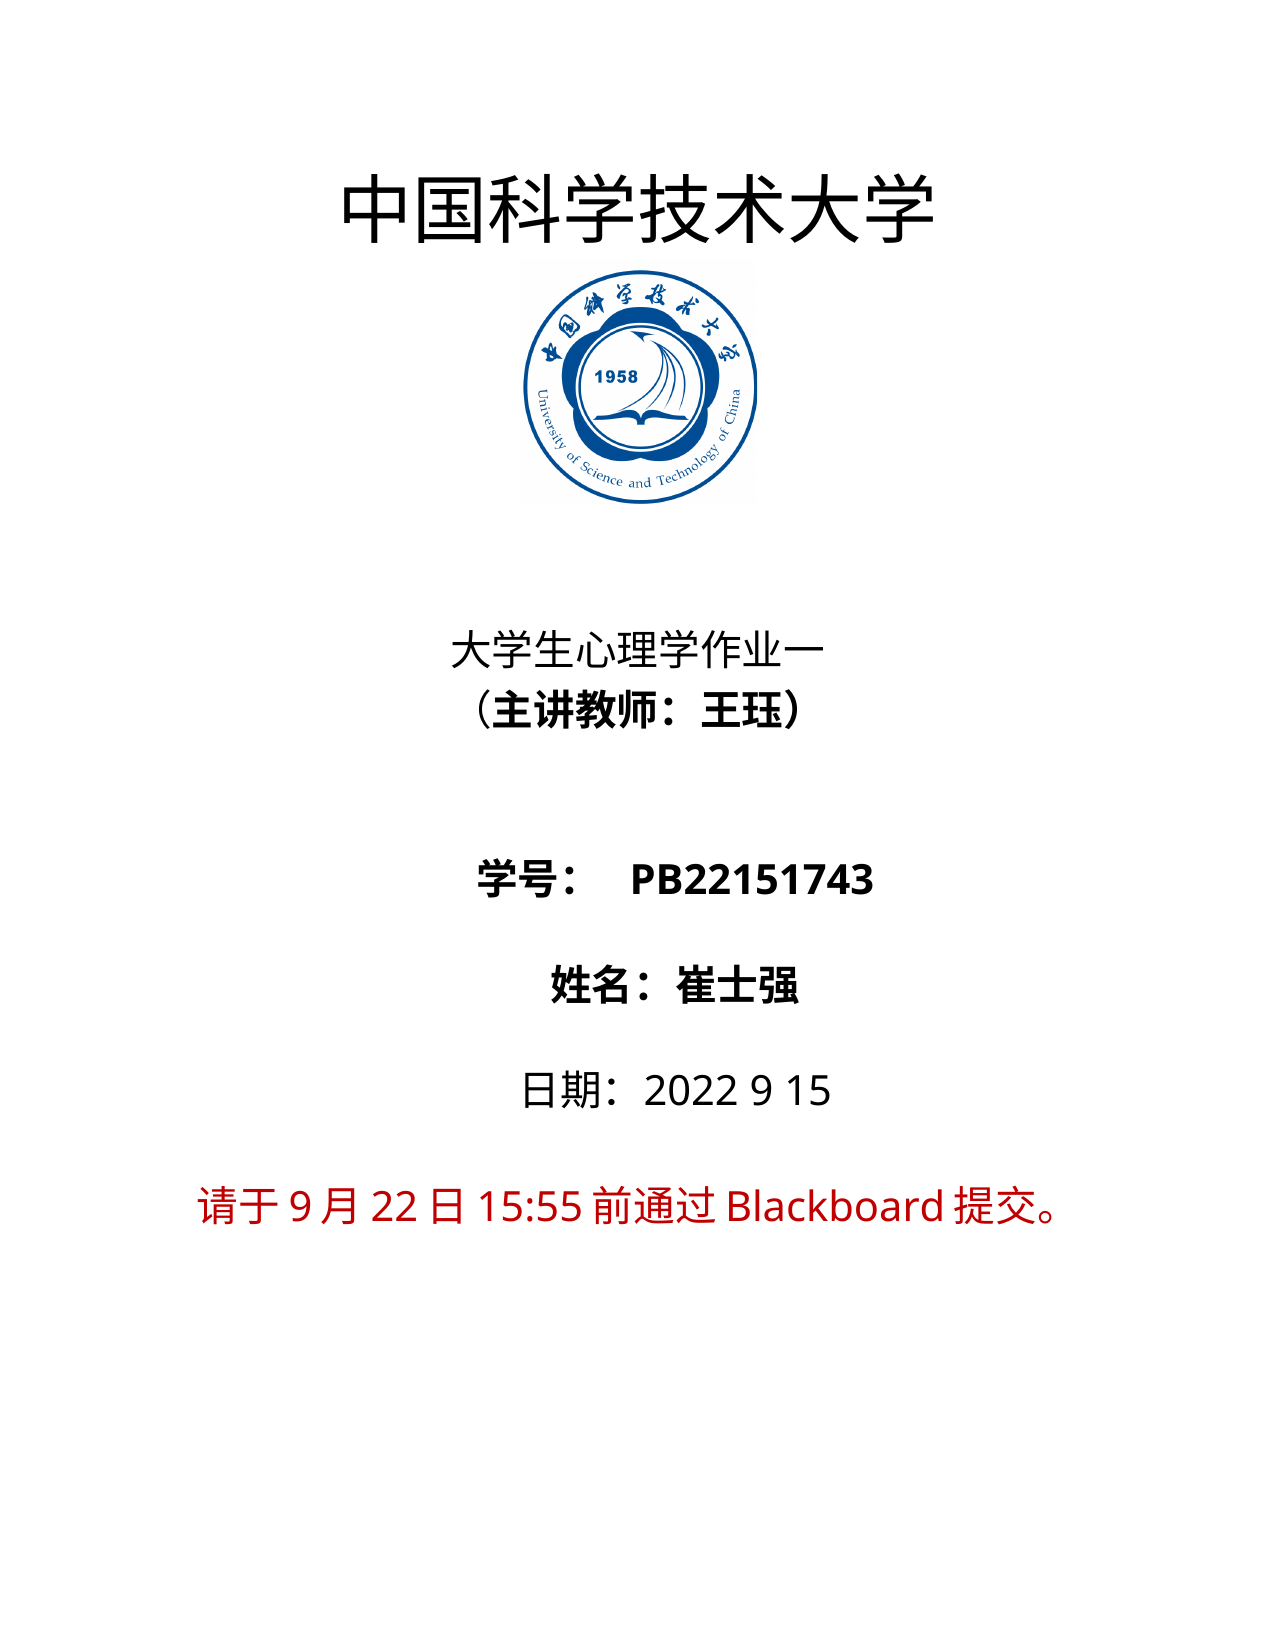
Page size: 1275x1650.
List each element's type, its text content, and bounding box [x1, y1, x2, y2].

text 请于9月22日15:55前通过Blackboard提交。 [150, 1173, 1125, 1234]
text 大学生心理学作业一 [150, 617, 1125, 677]
list 日期：2022 9 15 [225, 1062, 1125, 1117]
list 学号： PB22151743 [225, 851, 1125, 906]
text （主讲教师：王珏） [150, 677, 1125, 738]
text 中国科学技术大学 [150, 150, 1125, 259]
list 姓名：崔士强 [225, 957, 1125, 1011]
picture [518, 258, 758, 504]
